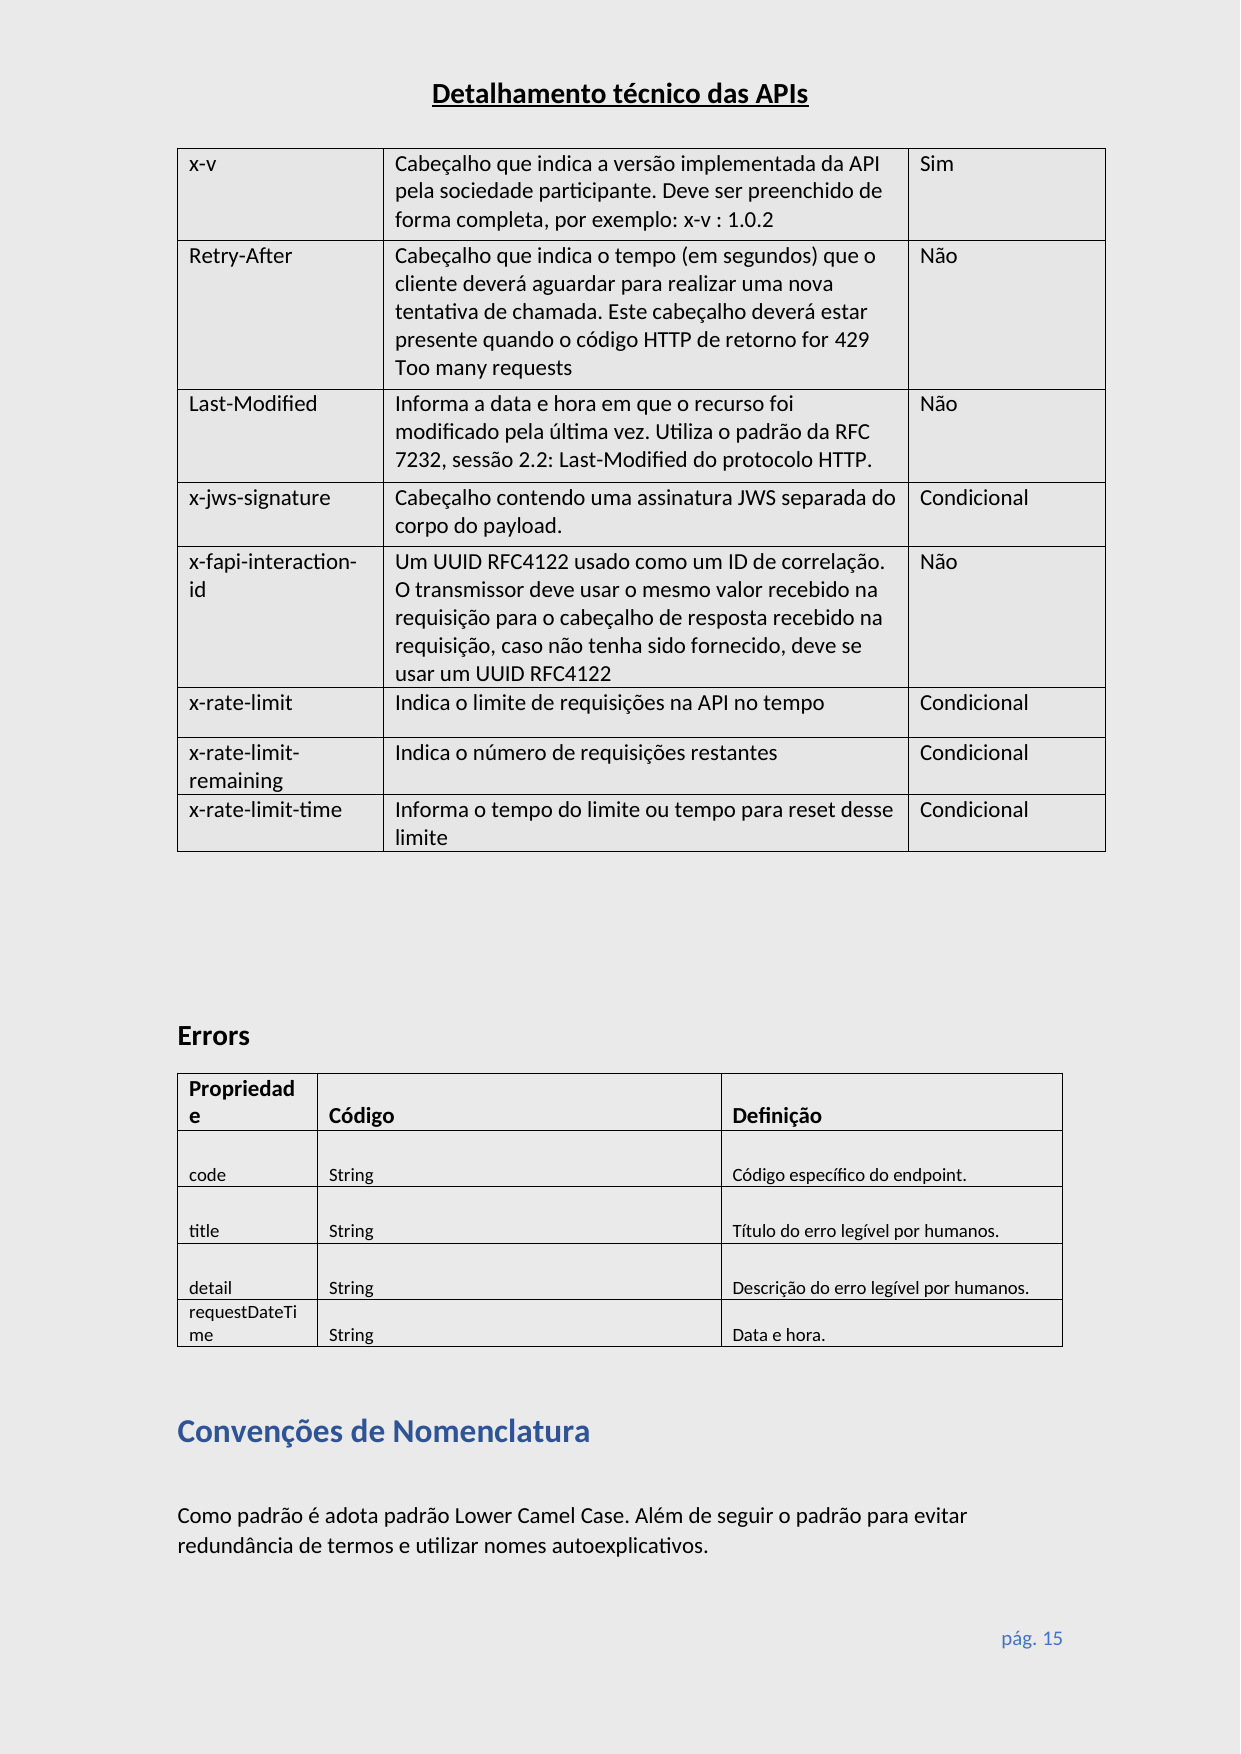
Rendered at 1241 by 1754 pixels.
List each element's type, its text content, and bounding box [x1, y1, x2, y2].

table_cell Não [909, 390, 1105, 482]
table_cell x-jws-signature [178, 483, 383, 546]
table_cell x-rate-limit [178, 688, 383, 737]
table_cell Descrição do erro legível por humanos. [722, 1244, 1062, 1299]
table_cell Condicional [909, 795, 1105, 851]
table_cell Condicional [909, 483, 1105, 546]
table_cell String [318, 1300, 721, 1346]
table_cell Indica o número de requisições restantes [384, 738, 908, 794]
table_cell Retry-After [178, 241, 383, 388]
table_cell Cabeçalho contendo uma assinatura JWS separada do corpo do payload. [384, 483, 908, 546]
table_cell Título do erro legível por humanos. [722, 1187, 1062, 1242]
table_cell Um UUID RFC4122 usado como um ID de correlação. O transmissor deve usar o mesmo valor recebido na requisição para o cabeçalho de resposta recebido na requisição, caso não tenha sido fornecido, deve se usar um UUID RFC4122 [384, 547, 908, 687]
table_cell Código específico do endpoint. [722, 1131, 1062, 1186]
table_cell x-rate-limit-remaining [178, 738, 383, 794]
table_cell Sim [909, 149, 1105, 240]
table_header Propriedade [178, 1074, 317, 1130]
text Como padrão é adota padrão Lower Camel Case. Além de seguir o padrão para evitar redundância de termos e utilizar nomes autoexplicativos. [177, 1501, 1063, 1559]
table_cell x-v [178, 149, 383, 240]
table_cell code [178, 1131, 317, 1186]
table_cell Informa a data e hora em que o recurso foi modificado pela última vez. Utiliza o padrão da RFC 7232, sessão 2.2: Last-Modified do protocolo HTTP. [384, 390, 908, 482]
table_cell String [318, 1187, 721, 1242]
table_cell detail [178, 1244, 317, 1299]
table_cell requestDateTime [178, 1300, 317, 1346]
table_header Definição [722, 1074, 1062, 1130]
table_cell title [178, 1187, 317, 1242]
table_cell Cabeçalho que indica o tempo (em segundos) que o cliente deverá aguardar para realizar uma nova tentativa de chamada. Este cabeçalho deverá estar presente quando o código HTTP de retorno for 429 Too many requests [384, 241, 908, 388]
text Errors [177, 1017, 1063, 1053]
subtitle Convenções de Nomenclatura [177, 1410, 1063, 1451]
table_cell x-rate-limit-time [178, 795, 383, 851]
table_cell Informa o tempo do limite ou tempo para reset desse limite [384, 795, 908, 851]
table_cell Data e hora. [722, 1300, 1062, 1346]
table_cell x-fapi-interaction-id [178, 547, 383, 687]
table_cell Condicional [909, 738, 1105, 794]
table_cell Condicional [909, 688, 1105, 737]
table_cell String [318, 1131, 721, 1186]
table_cell Não [909, 547, 1105, 687]
table_cell Indica o limite de requisições na API no tempo [384, 688, 908, 737]
table_header Código [318, 1074, 721, 1130]
table_cell Não [909, 241, 1105, 388]
table_cell Cabeçalho que indica a versão implementada da API pela sociedade participante. Deve ser preenchido de forma completa, por exemplo: x-v : 1.0.2 [384, 149, 908, 240]
table_cell String [318, 1244, 721, 1299]
table_cell Last-Modified [178, 390, 383, 482]
